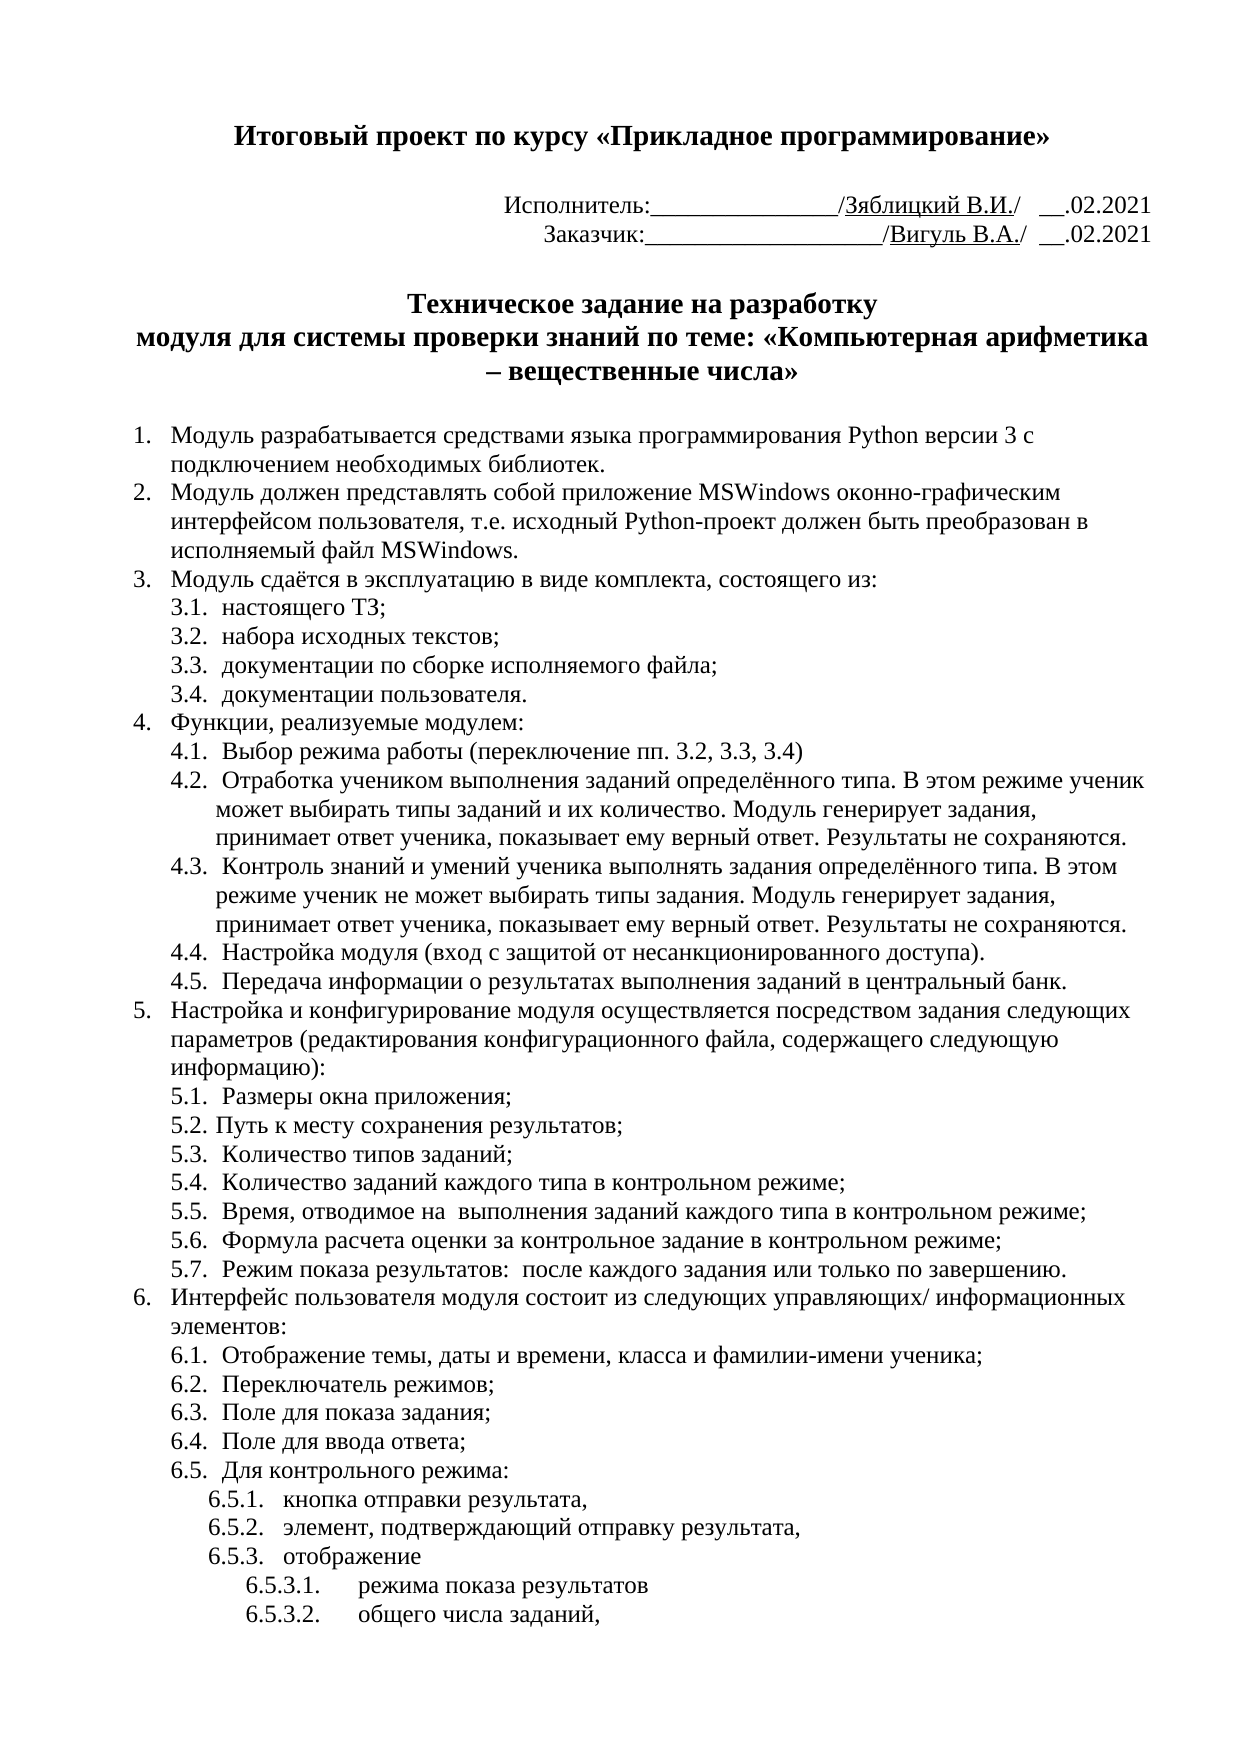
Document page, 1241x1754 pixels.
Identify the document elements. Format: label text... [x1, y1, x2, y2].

list Отработка учеником выполнения заданий определённого типа. В этом режиме ученик может выбирать типы заданий и их количество. Модуль генерирует задания, принимает ответ ученика, показывает ему верный ответ. Результаты не сохраняются. [170, 765, 1152, 851]
list отображение [208, 1541, 1152, 1570]
list настоящего ТЗ; [170, 592, 1152, 621]
list Путь к месту сохранения результатов; [170, 1110, 1152, 1139]
list кнопка отправки результата, [208, 1484, 1152, 1512]
list Модуль разрабатывается средствами языка программирования Python версии 3 с подключением необходимых библиотек. [133, 420, 1152, 477]
list режима показа результатов [245, 1570, 1152, 1599]
list элемент, подтверждающий отправку результата, [208, 1512, 1152, 1541]
text Заказчик:___________________/Вигуль В.А./ __.02.2021 [133, 219, 1152, 247]
list Режим показа результатов: после каждого задания или только по завершению. [170, 1254, 1152, 1282]
list Отображение темы, даты и времени, класса и фамилии-имени ученика; [170, 1340, 1152, 1369]
list Поле для показа задания; [170, 1397, 1152, 1426]
text Итоговый проект по курсу «Прикладное программирование» [133, 118, 1152, 152]
list Контроль знаний и умений ученика выполнять задания определённого типа. В этом режиме ученик не может выбирать типы задания. Модуль генерирует задания, принимает ответ ученика, показывает ему верный ответ. Результаты не сохраняются. [170, 851, 1152, 937]
list набора исходных текстов; [170, 621, 1152, 650]
list Размеры окна приложения; [170, 1081, 1152, 1110]
list Интерфейс пользователя модуля состоит из следующих управляющих/ информационных элементов: [133, 1282, 1152, 1340]
list Для контрольного режима: [170, 1455, 1152, 1484]
list Модуль сдаётся в эксплуатацию в виде комплекта, состоящего из: [133, 564, 1152, 592]
list Количество типов заданий; [170, 1139, 1152, 1167]
text Исполнитель:_______________/Зяблицкий В.И./ __.02.2021 [133, 190, 1152, 219]
list Модуль должен представлять собой приложение MSWindows оконно-графическим интерфейсом пользователя, т.е. исходный Python-проект должен быть преобразован в исполняемый файл MSWindows. [133, 477, 1152, 564]
list Выбор режима работы (переключение пп. 3.2, 3.3, 3.4) [170, 736, 1152, 765]
list Время, отводимое на выполнения заданий каждого типа в контрольном режиме; [170, 1196, 1152, 1225]
list общего числа заданий, [245, 1599, 1152, 1627]
text Техническое задание на разработку [133, 286, 1152, 319]
text модуля для системы проверки знаний по теме: «Компьютерная арифметика – вещественные числа» [133, 319, 1152, 386]
list Количество заданий каждого типа в контрольном режиме; [170, 1167, 1152, 1196]
list Настройка модуля (вход с защитой от несанкционированного доступа). [170, 937, 1152, 966]
list документации по сборке исполняемого файла; [170, 650, 1152, 679]
list Передача информации о результатах выполнения заданий в центральный банк. [170, 966, 1152, 995]
list Поле для ввода ответа; [170, 1426, 1152, 1455]
list Функции, реализуемые модулем: [133, 707, 1152, 736]
list Настройка и конфигурирование модуля осуществляется посредством задания следующих параметров (редактирования конфигурационного файла, содержащего следующую информацию): [133, 995, 1152, 1081]
list Формула расчета оценки за контрольное задание в контрольном режиме; [170, 1225, 1152, 1254]
list Переключатель режимов; [170, 1369, 1152, 1397]
list документации пользователя. [170, 679, 1152, 707]
